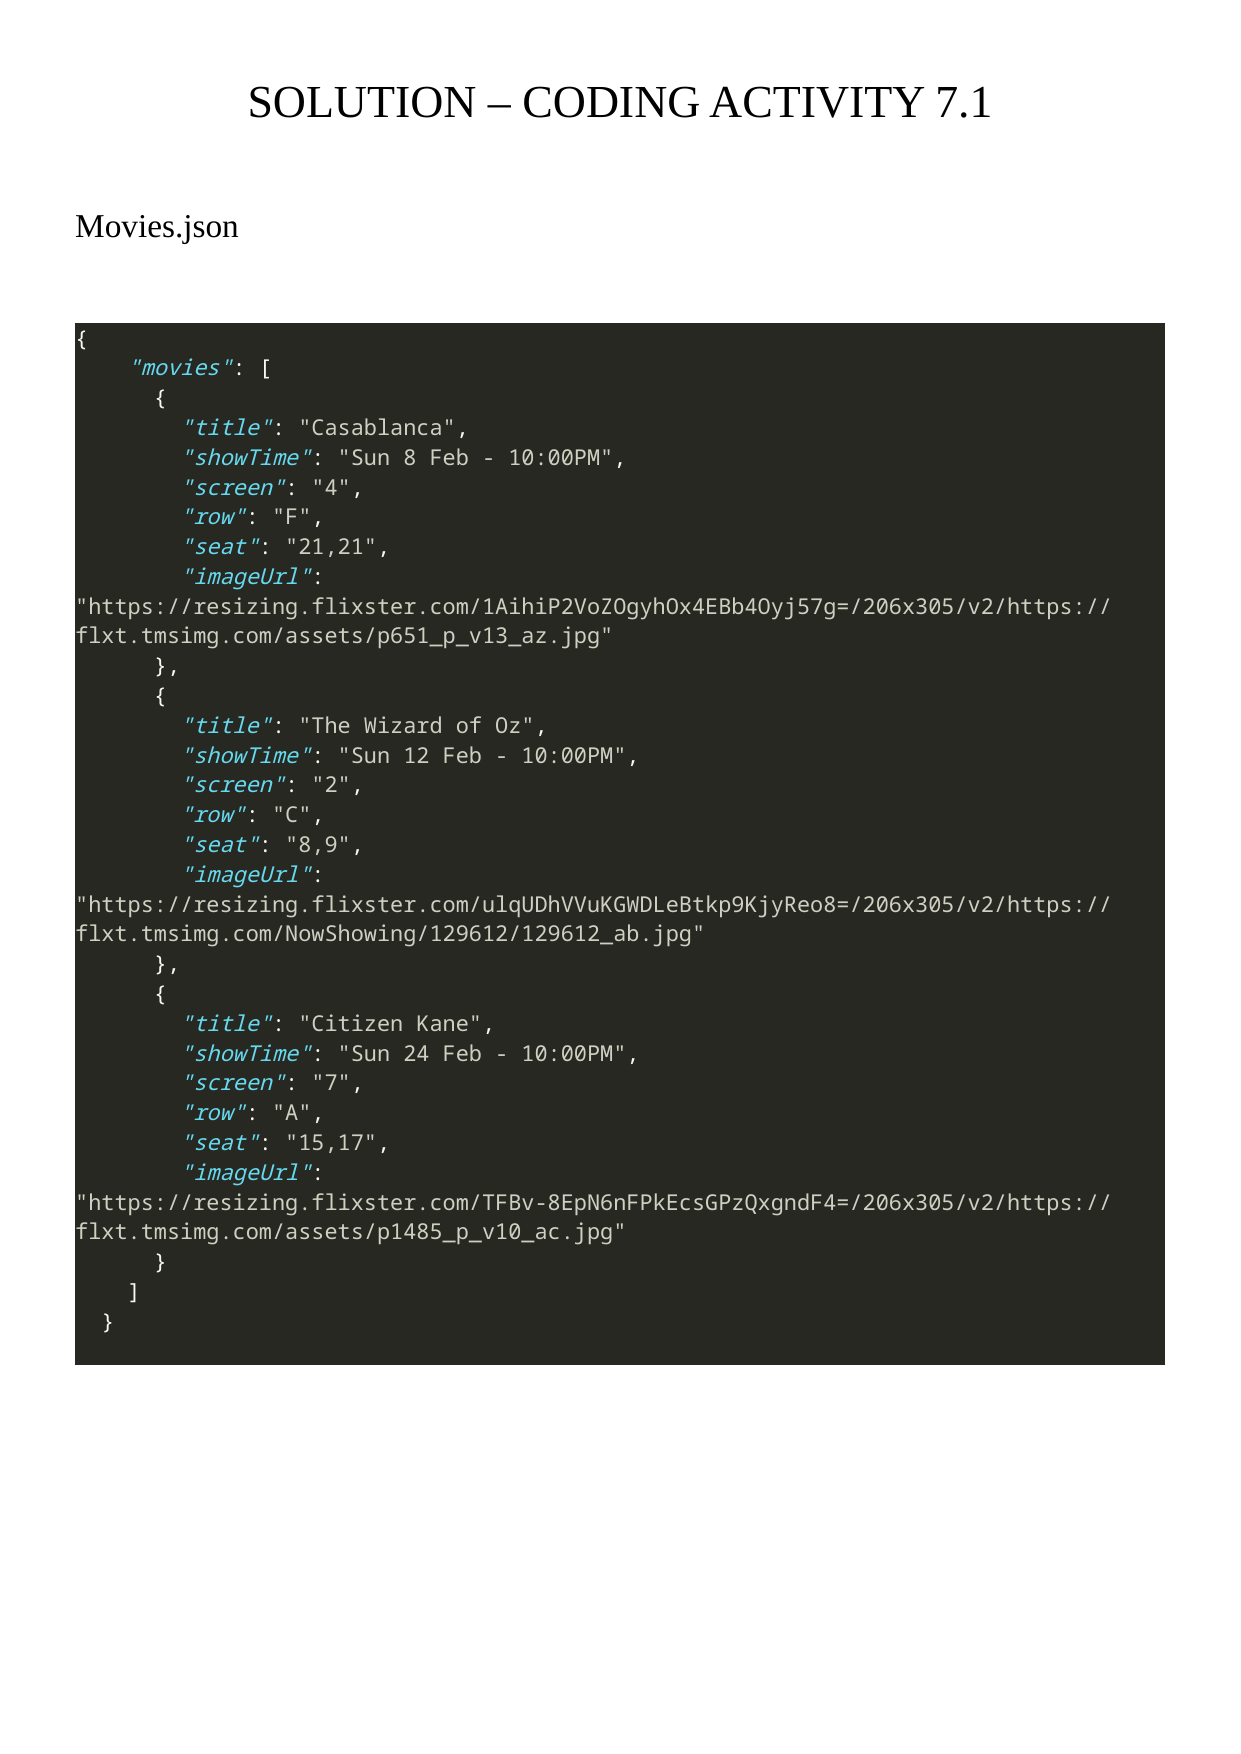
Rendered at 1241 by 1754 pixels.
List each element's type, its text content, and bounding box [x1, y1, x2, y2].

text "seat": "8,9", [75, 829, 1165, 859]
text "movies": [ [75, 352, 1165, 382]
text "showTime": "Sun 8 Feb - 10:00PM", [75, 442, 1165, 472]
text Movies.json [75, 207, 1165, 245]
text "screen": "2", [75, 769, 1165, 799]
text "imageUrl": "https://resizing.flixster.com/1AihiP2VoZOgyhOx4EBb4Oyj57g=/206x305/v2/https://flxt.tmsimg.com/assets/p651_p_v13_az.jpg" [75, 561, 1165, 650]
text "title": "Citizen Kane", [75, 1008, 1165, 1038]
text "row": "A", [75, 1097, 1165, 1127]
text "seat": "15,17", [75, 1127, 1165, 1157]
text "imageUrl": "https://resizing.flixster.com/TFBv-8EpN6nFPkEcsGPzQxgndF4=/206x305/v2/https://flxt.tmsimg.com/assets/p1485_p_v10_ac.jpg" [75, 1157, 1165, 1246]
text { [75, 978, 1165, 1008]
text "showTime": "Sun 24 Feb - 10:00PM", [75, 1038, 1165, 1067]
text ] [75, 1276, 1165, 1306]
text "title": "Casablanca", [75, 412, 1165, 442]
text "screen": "4", [75, 472, 1165, 501]
text "title": "The Wizard of Oz", [75, 710, 1165, 740]
text "screen": "7", [75, 1067, 1165, 1097]
text "showTime": "Sun 12 Feb - 10:00PM", [75, 740, 1165, 769]
text } [75, 1246, 1165, 1276]
text }, [75, 650, 1165, 680]
text "row": "F", [75, 501, 1165, 531]
text } [75, 1306, 1165, 1336]
text SOLUTION – CODING ACTIVITY 7.1 [75, 75, 1165, 128]
text "seat": "21,21", [75, 531, 1165, 561]
text { [75, 680, 1165, 710]
text "imageUrl": "https://resizing.flixster.com/ulqUDhVVuKGWDLeBtkp9KjyReo8=/206x305/v2/https://flxt.tmsimg.com/NowShowing/129612/129612_ab.jpg" [75, 859, 1165, 948]
text "row": "C", [75, 799, 1165, 829]
text }, [75, 948, 1165, 978]
text { [75, 323, 1165, 352]
text { [75, 382, 1165, 412]
